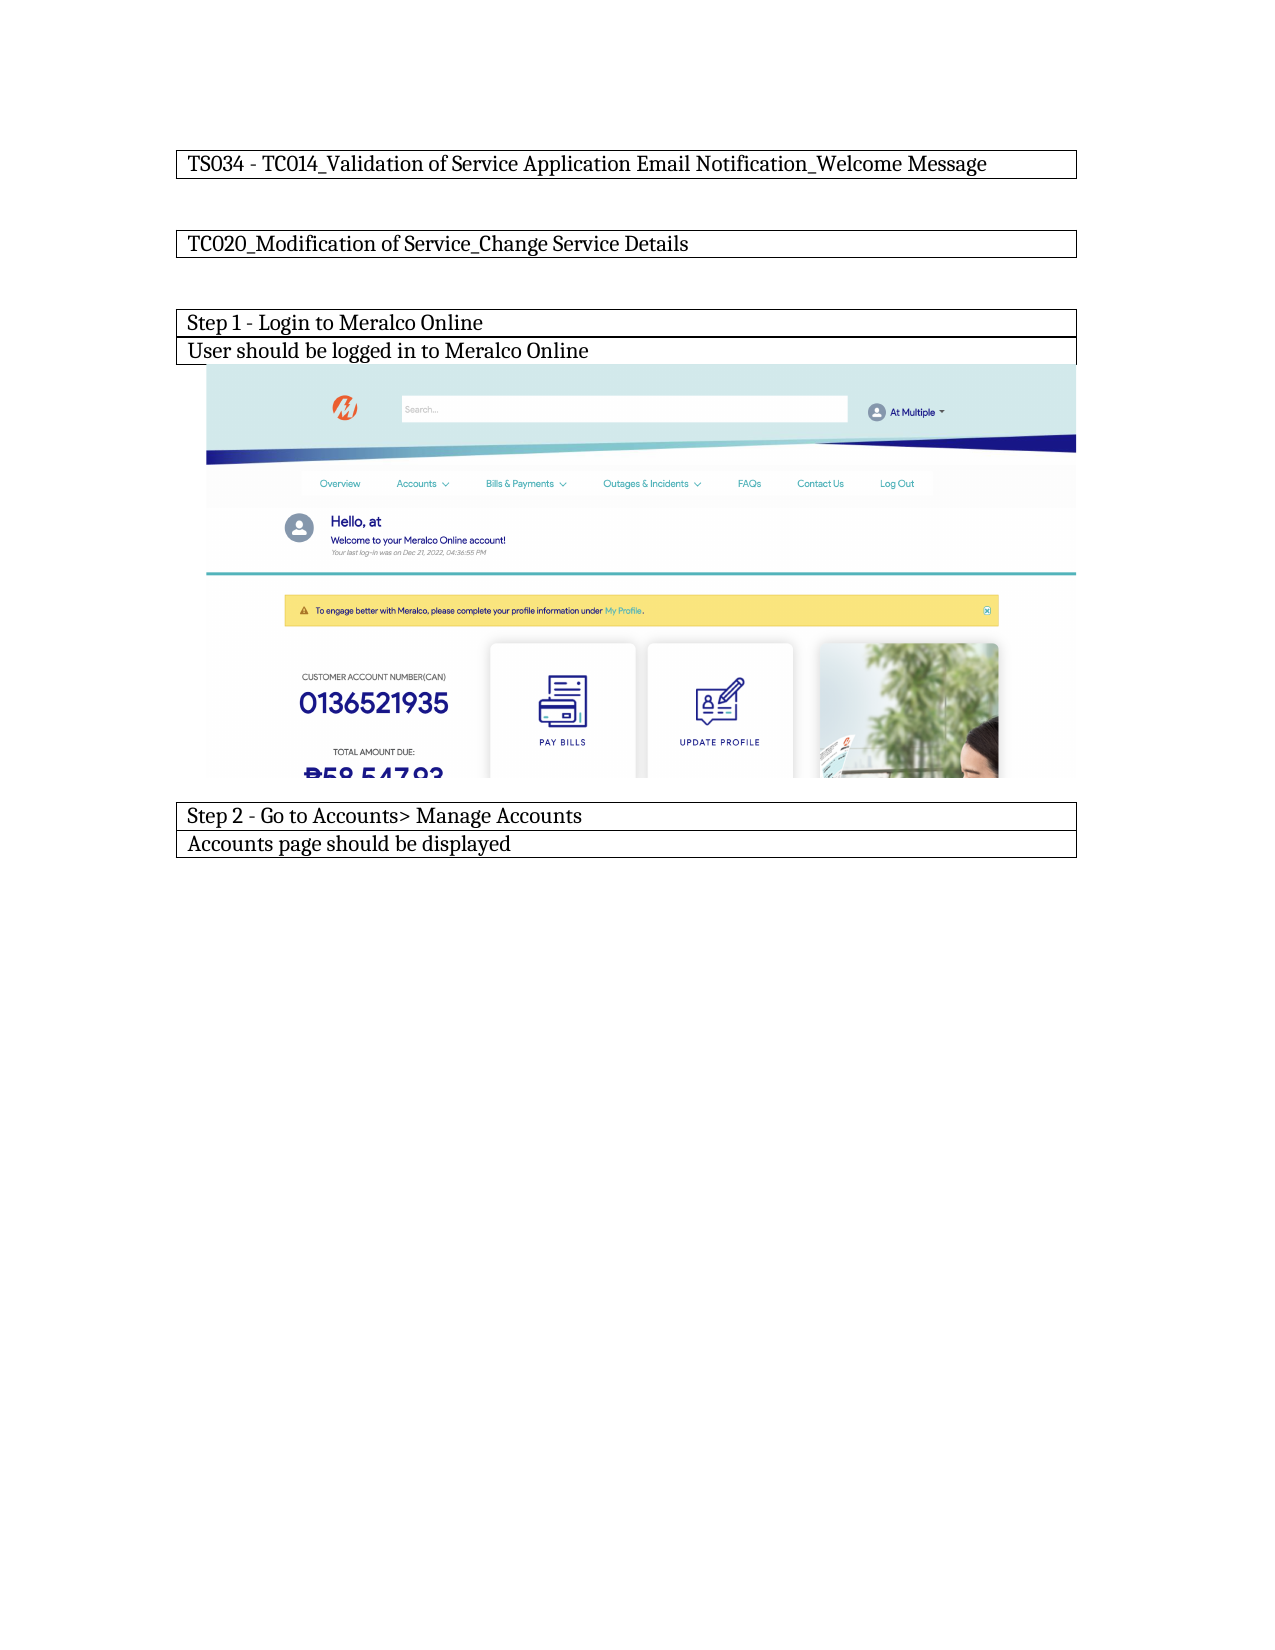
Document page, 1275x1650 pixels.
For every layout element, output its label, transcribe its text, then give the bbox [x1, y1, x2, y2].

table_header TC020_Modification of Service_Change Service Details [177, 231, 1076, 257]
picture [206, 364, 1077, 778]
table_header TS034 - TC014_Validation of Service Application Email Notification_Welcome Message [177, 151, 1076, 177]
table_cell Accounts page should be displayed [177, 831, 1076, 857]
table_cell User should be logged in to Meralco Online [177, 338, 1076, 364]
table_header Step 1 - Login to Meralco Online [177, 310, 1076, 336]
table_header Step 2 - Go to Accounts> Manage Accounts [177, 803, 1076, 829]
